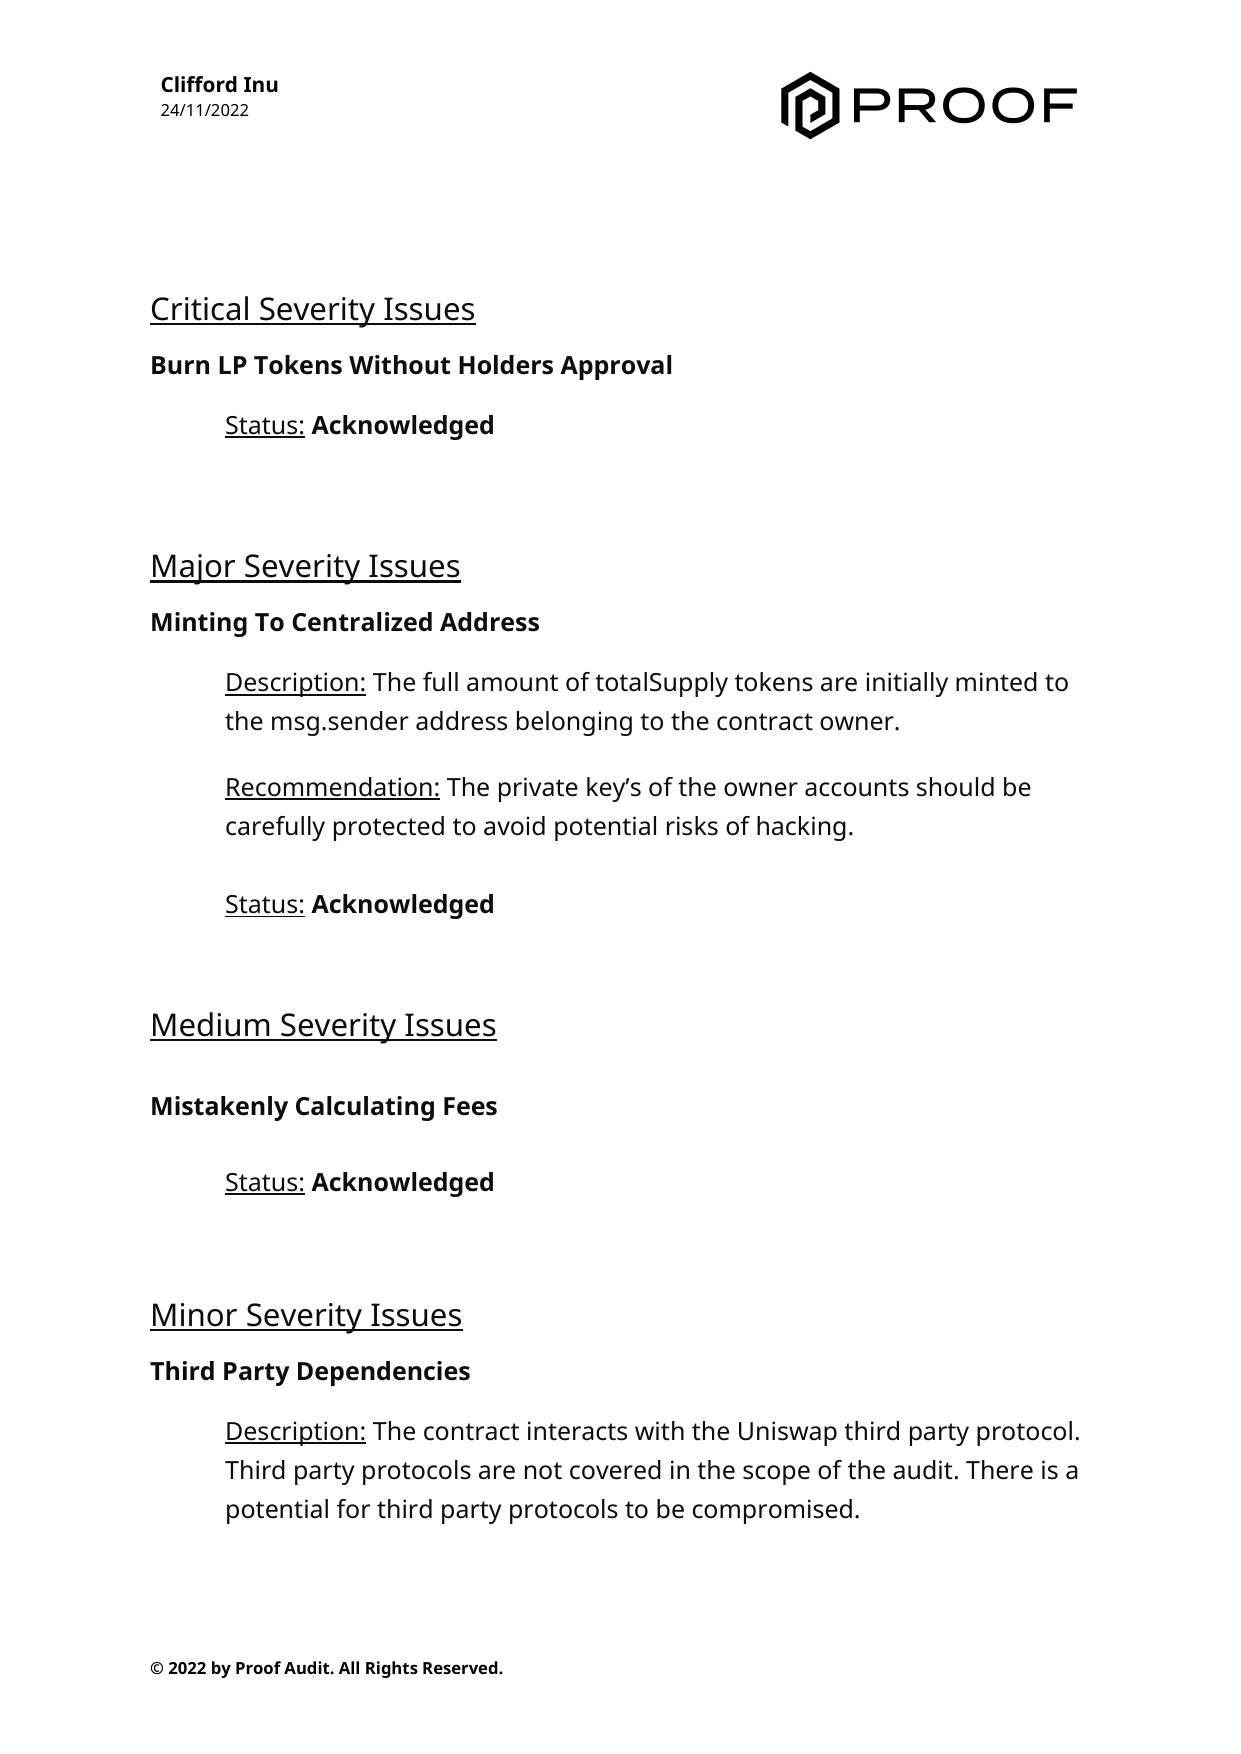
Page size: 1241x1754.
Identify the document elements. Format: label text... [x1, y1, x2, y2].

subtitle Status: Acknowledged [225, 1164, 1090, 1249]
subtitle Mistakenly Calculating Fees [150, 1088, 1090, 1122]
subtitle Major Severity Issues [150, 544, 1090, 587]
text Recommendation: The private key’s of the owner accounts should be carefully protected to avoid potential risks of hacking. [225, 769, 1090, 842]
picture [777, 70, 1081, 141]
text Status: Acknowledged [225, 408, 1090, 442]
subtitle Minor Severity Issues [150, 1293, 1090, 1335]
text Description: The full amount of totalSupply tokens are initially minted to the msg.sender address belonging to the contract owner. [225, 665, 1090, 738]
text Status: Acknowledged [225, 887, 1090, 921]
text Minting To Centralized Address [150, 605, 1090, 639]
subtitle Medium Severity Issues [150, 1003, 1090, 1045]
subtitle Critical Severity Issues [150, 287, 1090, 329]
text Burn LP Tokens Without Holders Approval [150, 348, 1090, 382]
text Third Party Dependencies [150, 1353, 1090, 1387]
text Description: The contract interacts with the Uniswap third party protocol. Third party protocols are not covered in the scope of the audit. There is a potential for third party protocols to be compromised. [225, 1413, 1090, 1526]
